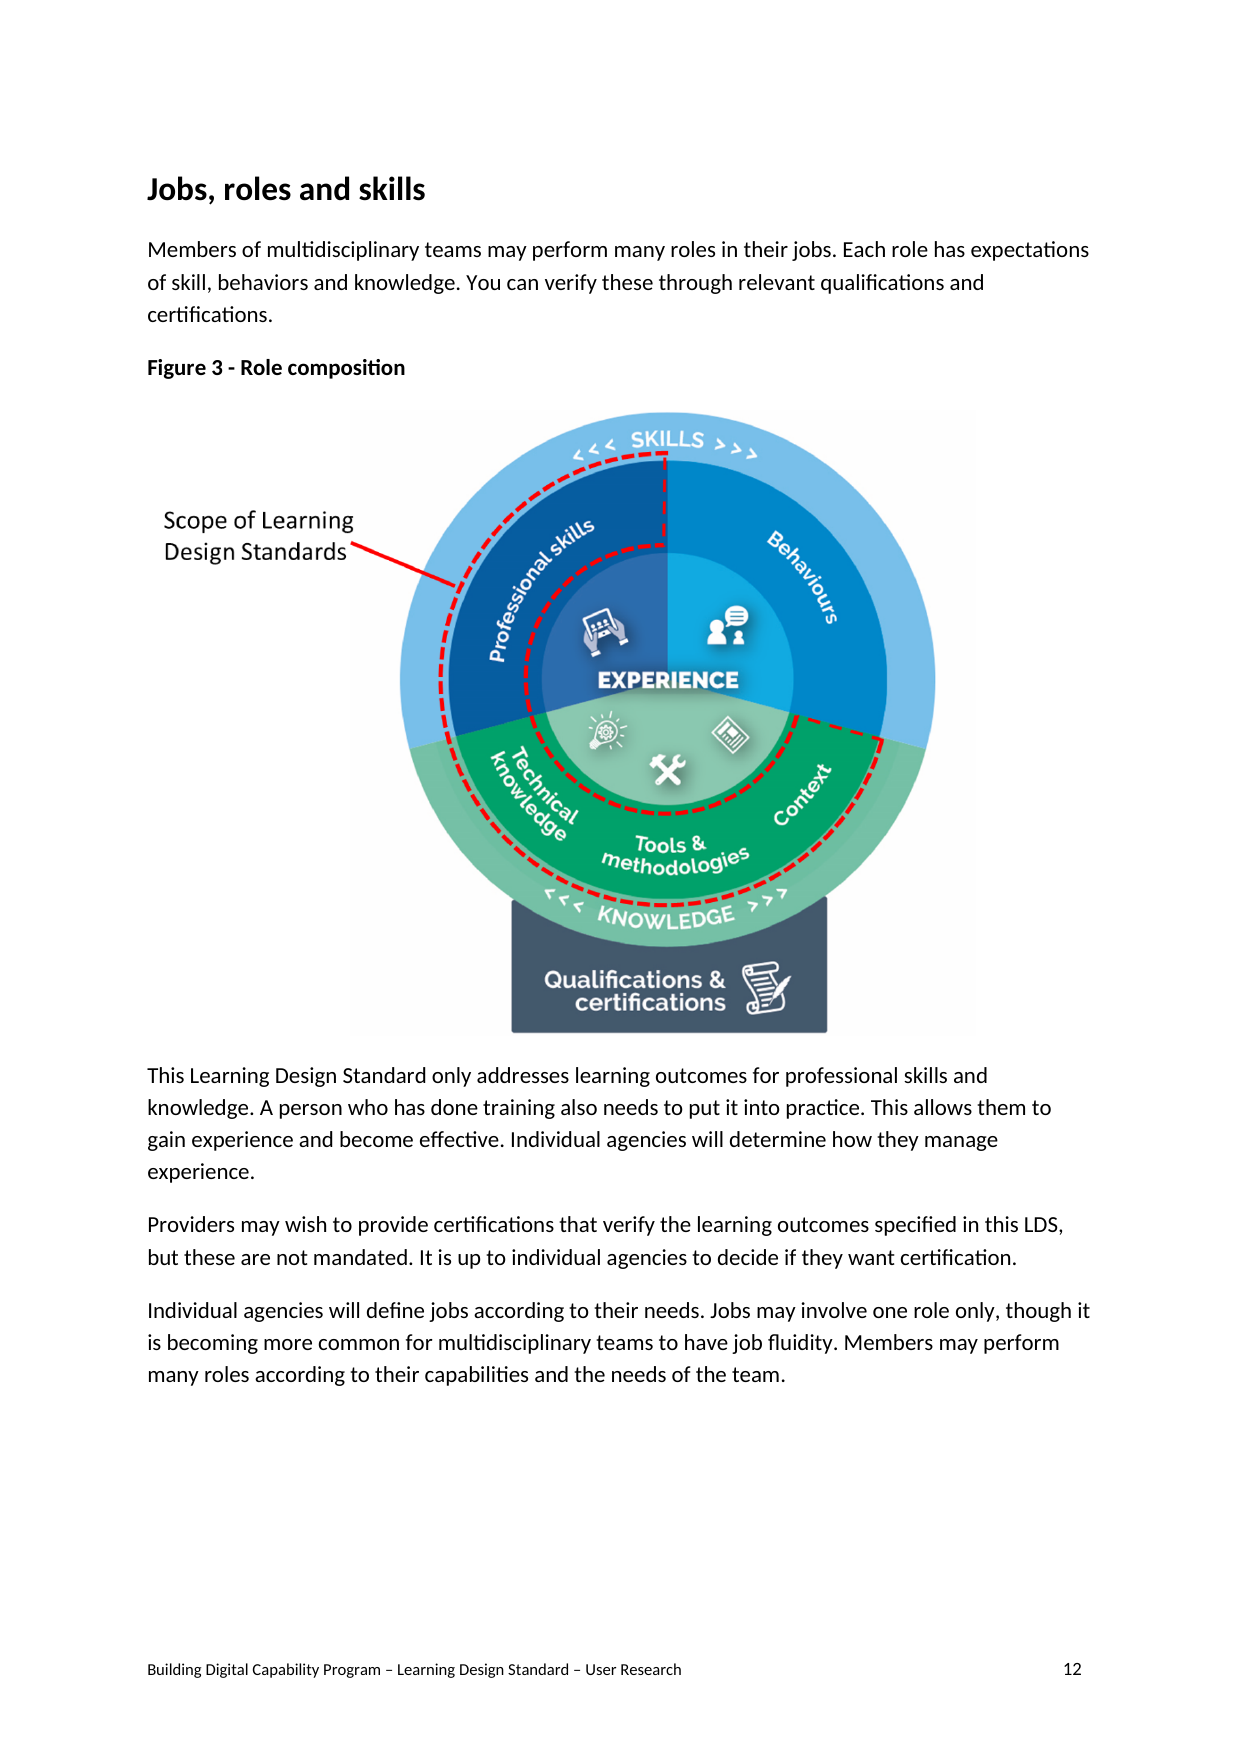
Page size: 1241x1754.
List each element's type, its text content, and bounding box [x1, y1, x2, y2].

text Members of multidisciplinary teams may perform many roles in their jobs. Each role has expectations of skill, behaviors and knowledge. You can verify these through relevant qualifications and certifications. [147, 236, 1093, 328]
text Providers may wish to provide certifications that verify the learning outcomes specified in this LDS, but these are not mandated. It is up to individual agencies to decide if they want certification. [147, 1211, 1093, 1271]
text This Learning Design Standard only addresses learning outcomes for professional skills and knowledge. A person who has done training also needs to put it into practice. This allows them to gain experience and become effective. Individual agencies will determine how they manage experience. [147, 1061, 1093, 1186]
picture [147, 410, 976, 1036]
subtitle Jobs, roles and skills [147, 168, 1093, 209]
text Individual agencies will define jobs according to their needs. Jobs may involve one role only, though it is becoming more common for multidisciplinary teams to have job fluidity. Members may perform many roles according to their capabilities and the needs of the team. [147, 1296, 1093, 1388]
text Figure 3 - Role composition [147, 353, 1093, 381]
